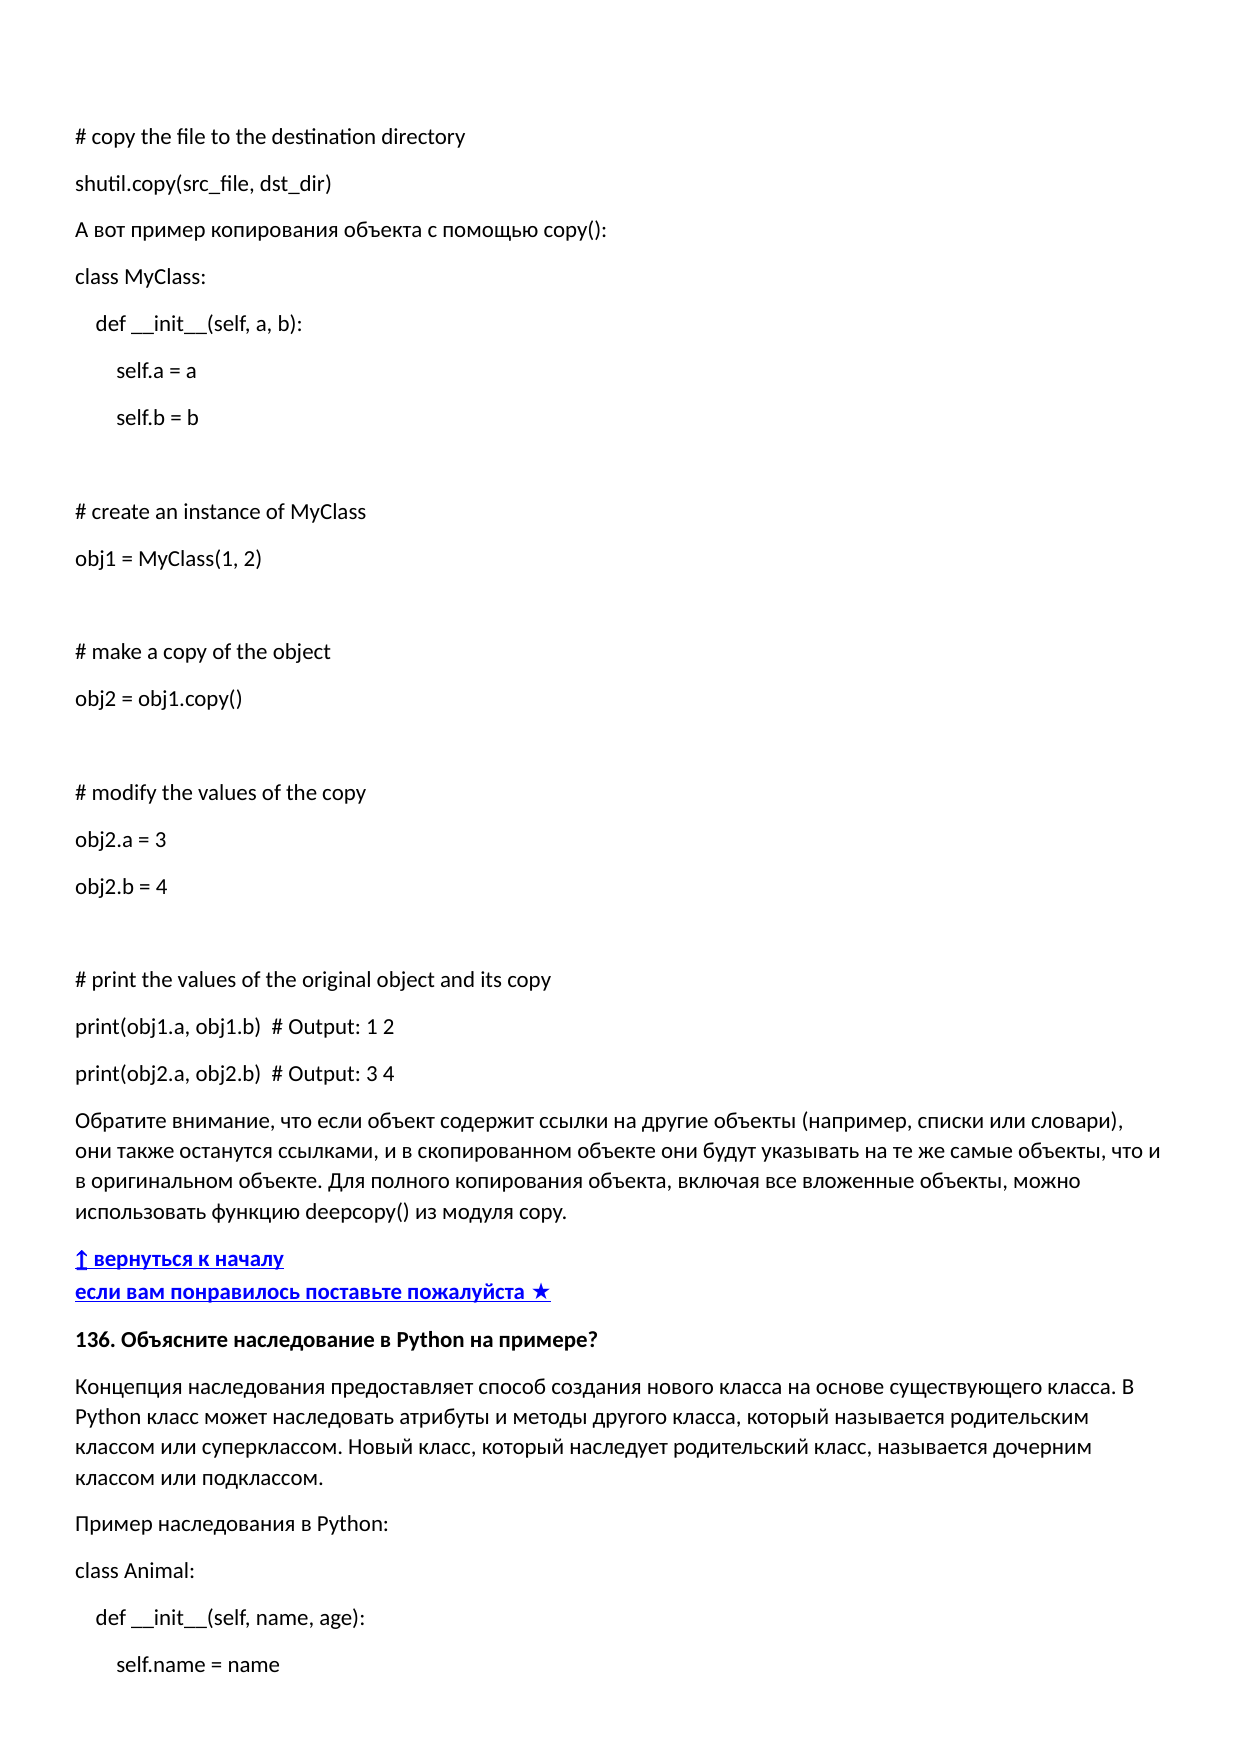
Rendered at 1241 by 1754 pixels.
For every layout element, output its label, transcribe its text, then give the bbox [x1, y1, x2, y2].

text obj1 = MyClass(1, 2) [75, 544, 1165, 572]
text obj2.b = 4 [75, 872, 1165, 900]
text print(obj1.a, obj1.b) # Output: 1 2 [75, 1012, 1165, 1041]
text # modify the values of the copy [75, 778, 1165, 806]
text 136. Объясните наследование в Python на примере? [75, 1325, 1165, 1353]
text def __init__(self, a, b): [75, 309, 1165, 337]
text Пример наследования в Python: [75, 1509, 1165, 1537]
text self.b = b [75, 403, 1165, 431]
text print(obj2.a, obj2.b) # Output: 3 4 [75, 1059, 1165, 1087]
text Обратите внимание, что если объект содержит ссылки на другие объекты (например, списки или словари), они также останутся ссылками, и в скопированном объекте они будут указывать на те же самые объекты, что и в оригинальном объекте. Для полного копирования объекта, включая все вложенные объекты, можно использовать функцию deepcopy() из модуля copy. [75, 1106, 1165, 1225]
text А вот пример копирования объекта с помощью copy(): [75, 216, 1165, 244]
text # print the values of the original object and its copy [75, 966, 1165, 994]
text Концепция наследования предоставляет способ создания нового класса на основе существующего класса. В Python класс может наследовать атрибуты и методы другого класса, который называется родительским классом или суперклассом. Новый класс, который наследует родительский класс, называется дочерним классом или подклассом. [75, 1372, 1165, 1491]
text self.a = a [75, 356, 1165, 384]
text # copy the file to the destination directory [75, 122, 1165, 150]
text self.name = name [75, 1650, 1165, 1678]
text shutil.copy(src_file, dst_dir) [75, 169, 1165, 197]
text class Animal: [75, 1556, 1165, 1584]
text class MyClass: [75, 262, 1165, 291]
text # make a copy of the object [75, 637, 1165, 666]
text # create an instance of MyClass [75, 497, 1165, 525]
text ↥ вернуться к началу если вам понравилось поставьте пожалуйста ★ [75, 1244, 1165, 1306]
text def __init__(self, name, age): [75, 1603, 1165, 1631]
text obj2.a = 3 [75, 825, 1165, 853]
text obj2 = obj1.copy() [75, 684, 1165, 712]
